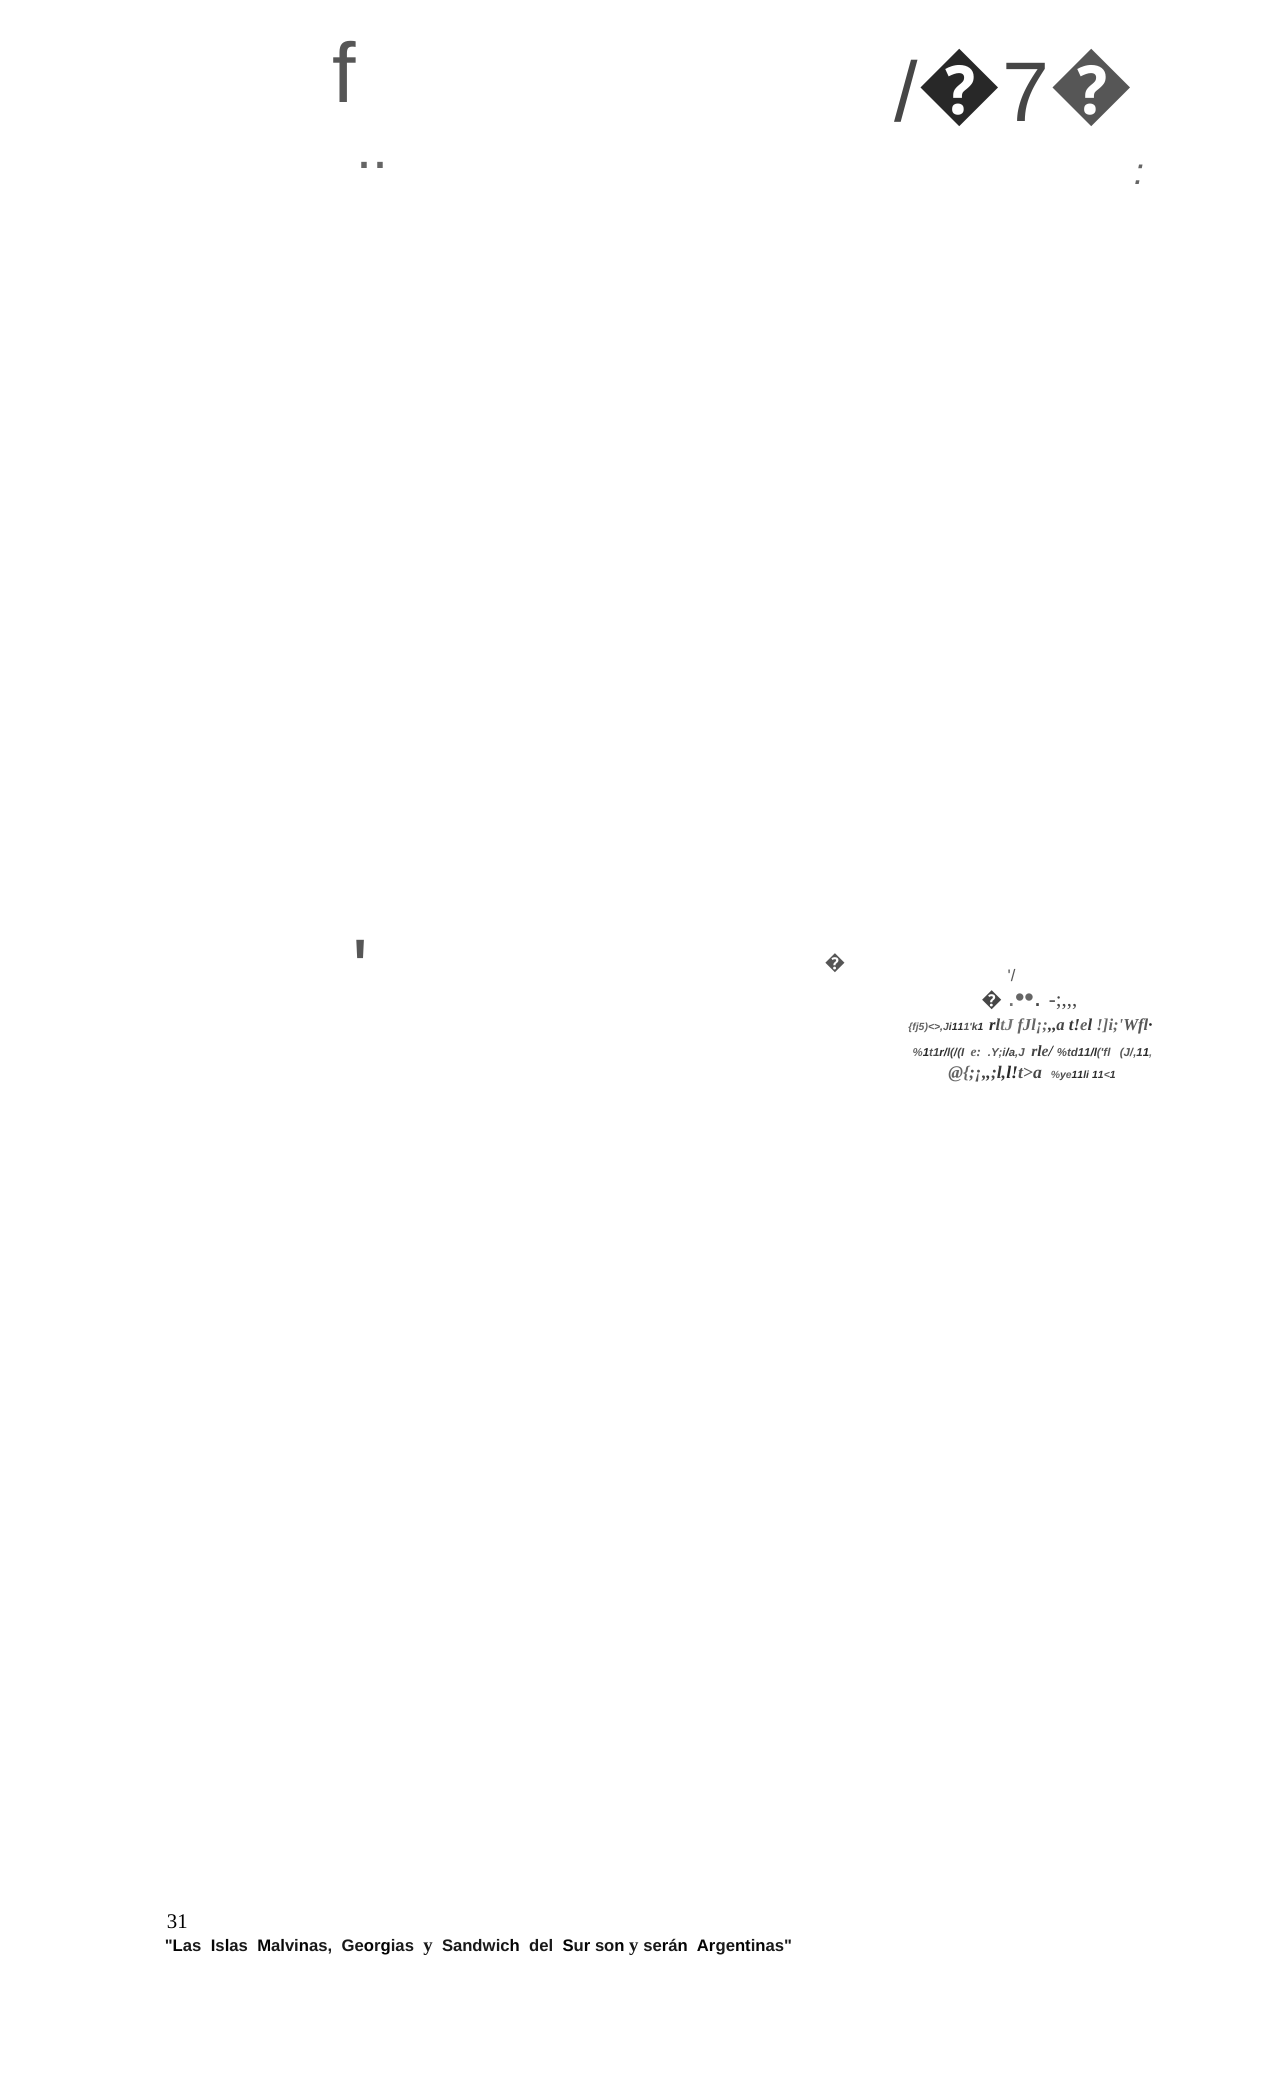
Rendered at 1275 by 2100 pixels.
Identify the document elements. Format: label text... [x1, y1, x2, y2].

text f.. '/�7�: [892, 23, 1151, 222]
text %1t1r/l(/(I e: .Y;i/a,J rle/ %td11/l('fl (J/,11, [833, 1042, 1232, 1060]
text {fj5)<>,Ji111'k1 rltJ fJl¡;,,a t!el !]i;'Wfl· [856, 1015, 1206, 1034]
text f.. '/�7�: [231, 23, 489, 1087]
text @{;¡,,;l,l!t>a %ye11li 11<1 [891, 1066, 1173, 1082]
text � [824, 951, 1234, 974]
text � .••. -;,,, [928, 984, 1130, 1012]
